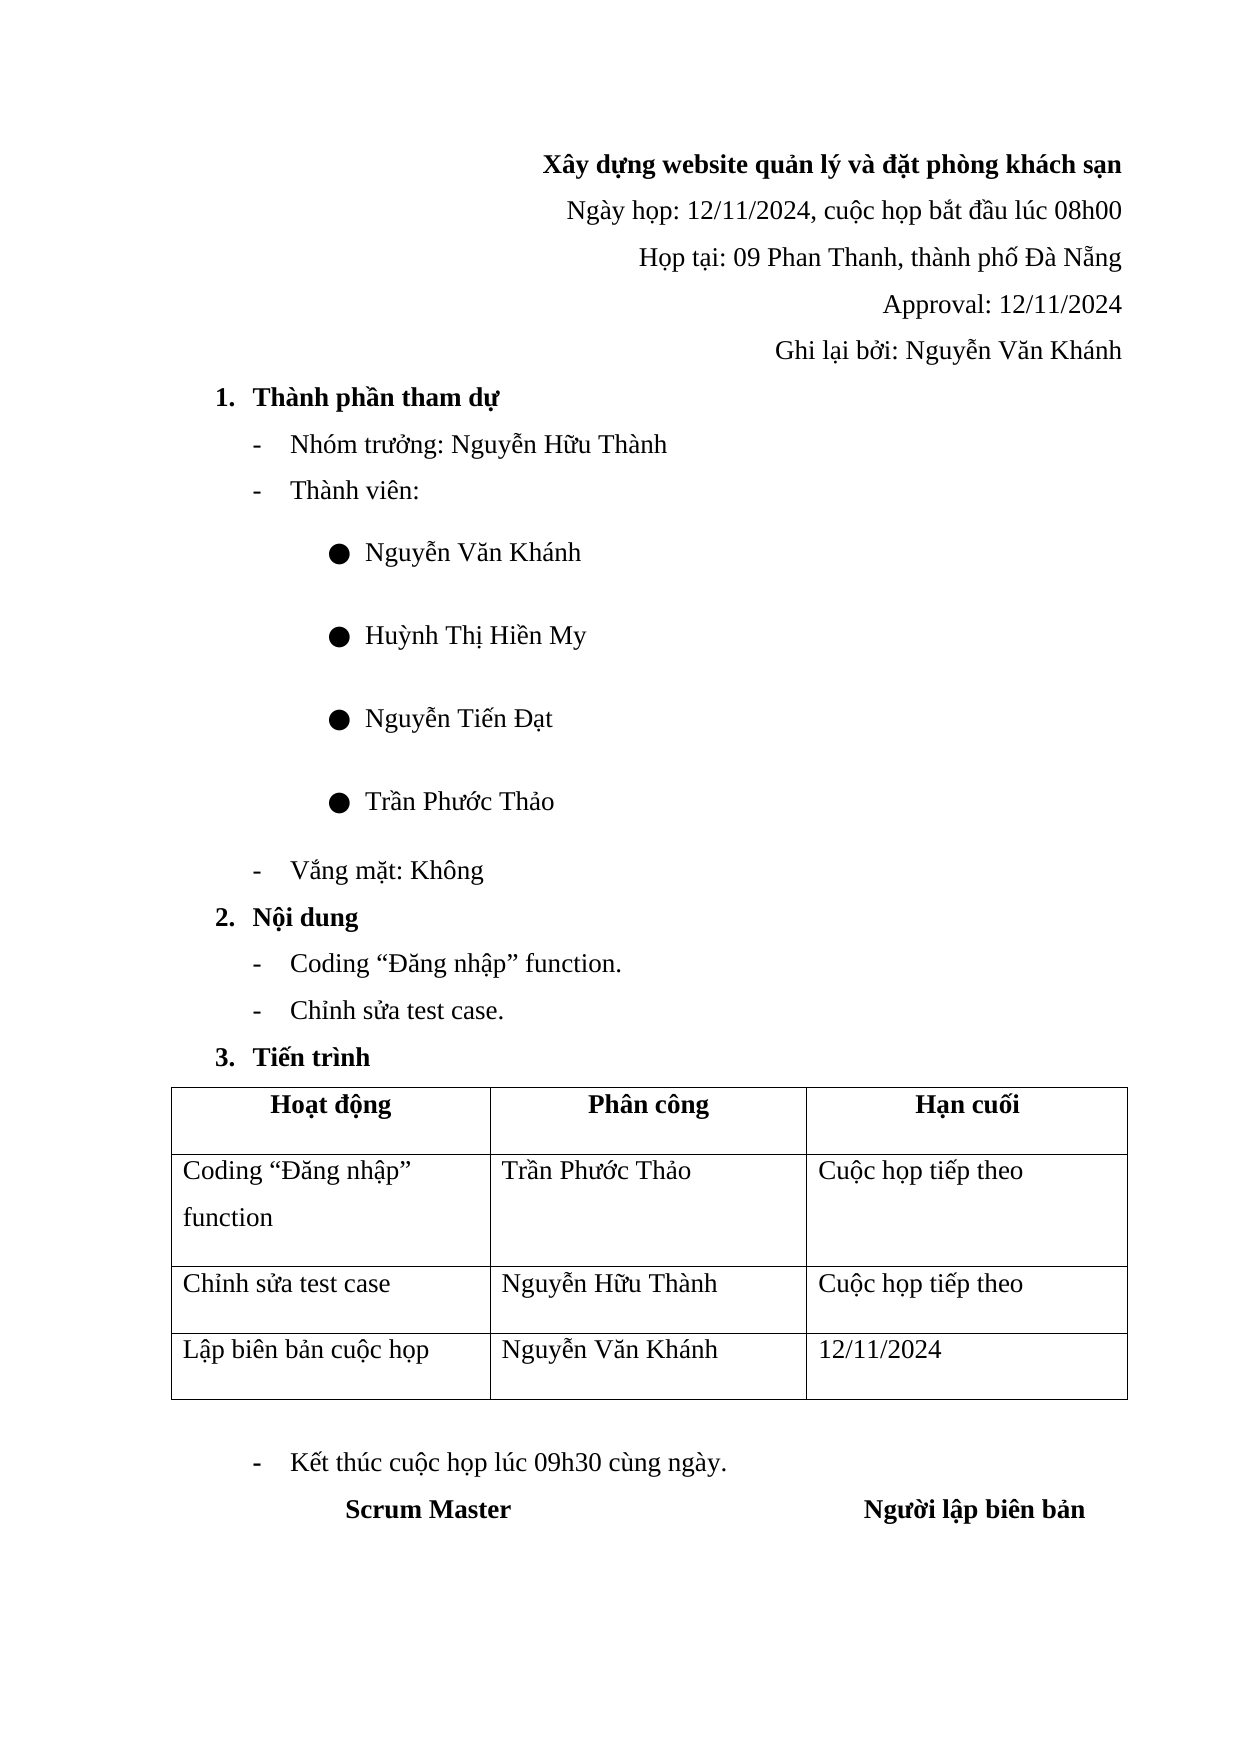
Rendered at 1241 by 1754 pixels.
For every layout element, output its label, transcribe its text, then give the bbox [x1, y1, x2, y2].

table_header Hạn cuối [807, 1088, 1127, 1153]
text Xây dựng website quản lý và đặt phòng khách sạn [177, 148, 1122, 179]
list Chỉnh sửa test case. [252, 994, 1122, 1025]
text Họp tại: 09 Phan Thanh, thành phố Đà Nẵng [177, 241, 1122, 272]
table_header Phân công [491, 1088, 806, 1153]
list Huỳnh Thị Hiền My [327, 604, 1122, 660]
text Scrum Master Người lập biên bản [290, 1493, 1122, 1524]
list Trần Phước Thảo [327, 771, 1122, 826]
table_cell 12/11/2024 [807, 1334, 1127, 1398]
list Vắng mặt: Không [252, 854, 1122, 885]
list Kết thúc cuộc họp lúc 09h30 cùng ngày. [252, 1446, 1122, 1477]
table_cell Cuộc họp tiếp theo [807, 1155, 1127, 1266]
list Coding “Đăng nhập” function. [252, 947, 1122, 978]
table_cell Cuộc họp tiếp theo [807, 1267, 1127, 1332]
table_cell Lập biên bản cuộc họp [172, 1334, 490, 1398]
list Nguyễn Văn Khánh [327, 521, 1122, 577]
table_cell Chỉnh sửa test case [172, 1267, 490, 1332]
table_cell Nguyễn Văn Khánh [491, 1334, 806, 1398]
list Tiến trình [215, 1041, 1122, 1072]
table_cell Coding “Đăng nhập” function [172, 1155, 490, 1266]
text Ngày họp: 12/11/2024, cuộc họp bắt đầu lúc 08h00 [177, 194, 1122, 226]
table_cell Nguyễn Hữu Thành [491, 1267, 806, 1332]
list Nhóm trưởng: Nguyễn Hữu Thành [252, 428, 1122, 459]
list Nội dung [215, 901, 1122, 932]
table_cell Trần Phước Thảo [491, 1155, 806, 1266]
list Nguyễn Tiến Đạt [327, 687, 1122, 743]
text Approval: 12/11/2024 [177, 288, 1122, 319]
list Thành phần tham dự [215, 381, 1122, 412]
list Thành viên: [252, 474, 1122, 506]
table_header Hoạt động [172, 1088, 490, 1153]
text Ghi lại bởi: Nguyễn Văn Khánh [177, 334, 1122, 366]
